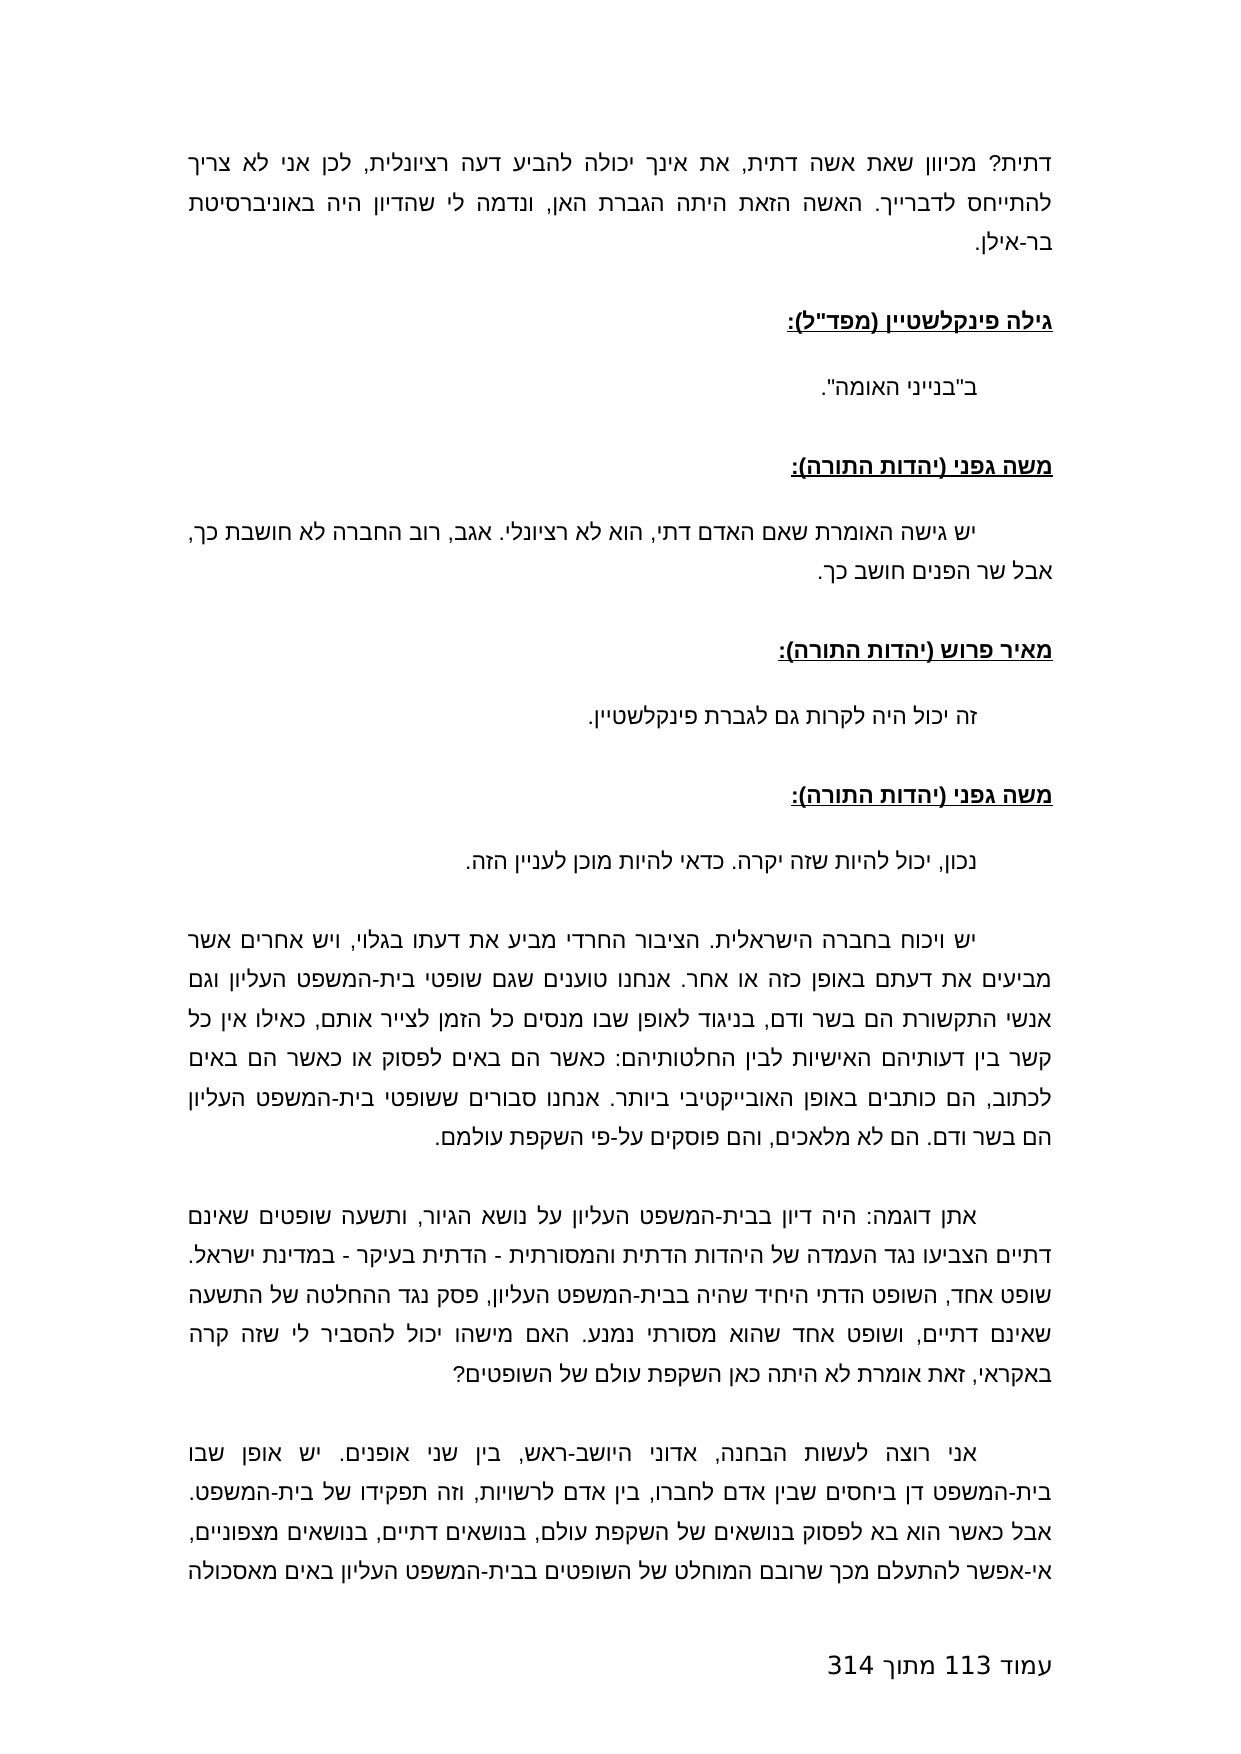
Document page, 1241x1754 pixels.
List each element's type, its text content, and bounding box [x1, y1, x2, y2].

text זה יכול היה לקרות גם לגברת פינקלשטיין. [187, 703, 1053, 729]
text נכון, יכול להיות שזה יקרה. כדאי להיות מוכן לעניין הזה. [187, 848, 1053, 874]
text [187, 150, 1053, 255]
text אתן דוגמה: היה דיון בבית-המשפט העליון על נושא הגיור, ותשעה שופטים שאינם דתיים הצביעו נגד העמדה של היהדות הדתית והמסורתית - הדתית בעיקר - במדינת ישראל. שופט אחד, השופט הדתי היחיד שהיה בבית-המשפט העליון, פסק נגד ההחלטה של התשעה שאינם דתיים, ושופט אחד שהוא מסורתי נמנע. האם מישהו יכול להסביר לי שזה קרה באקראי, זאת אומרת לא היתה כאן השקפת עולם של השופטים? [187, 1203, 1053, 1387]
text גילה פינקלשטיין (מפד"ל): [187, 308, 1053, 334]
text מאיר פרוש (יהדות התורה): [187, 637, 1053, 663]
text משה גפני (יהדות התורה): [187, 453, 1053, 479]
text יש גישה האומרת שאם האדם דתי, הוא לא רציונלי. אגב, רוב החברה לא חושבת כך, אבל שר הפנים חושב כך. [187, 518, 1053, 584]
text ב"בנייני האומה". [187, 374, 1053, 400]
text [187, 1440, 1053, 1584]
text משה גפני (יהדות התורה): [187, 782, 1053, 808]
text יש ויכוח בחברה הישראלית. הציבור החרדי מביע את דעתו בגלוי, ויש אחרים אשר מביעים את דעתם באופן כזה או אחר. אנחנו טוענים שגם שופטי בית-המשפט העליון וגם אנשי התקשורת הם בשר ודם, בניגוד לאופן שבו מנסים כל הזמן לצייר אותם, כאילו אין כל קשר בין דעותיהם האישיות לבין החלטותיהם: כאשר הם באים לפסוק או כאשר הם באים לכתוב, הם כותבים באופן האובייקטיבי ביותר. אנחנו סבורים ששופטי בית-המשפט העליון הם בשר ודם. הם לא מלאכים, והם פוסקים על-פי השקפת עולמם. [187, 927, 1053, 1150]
